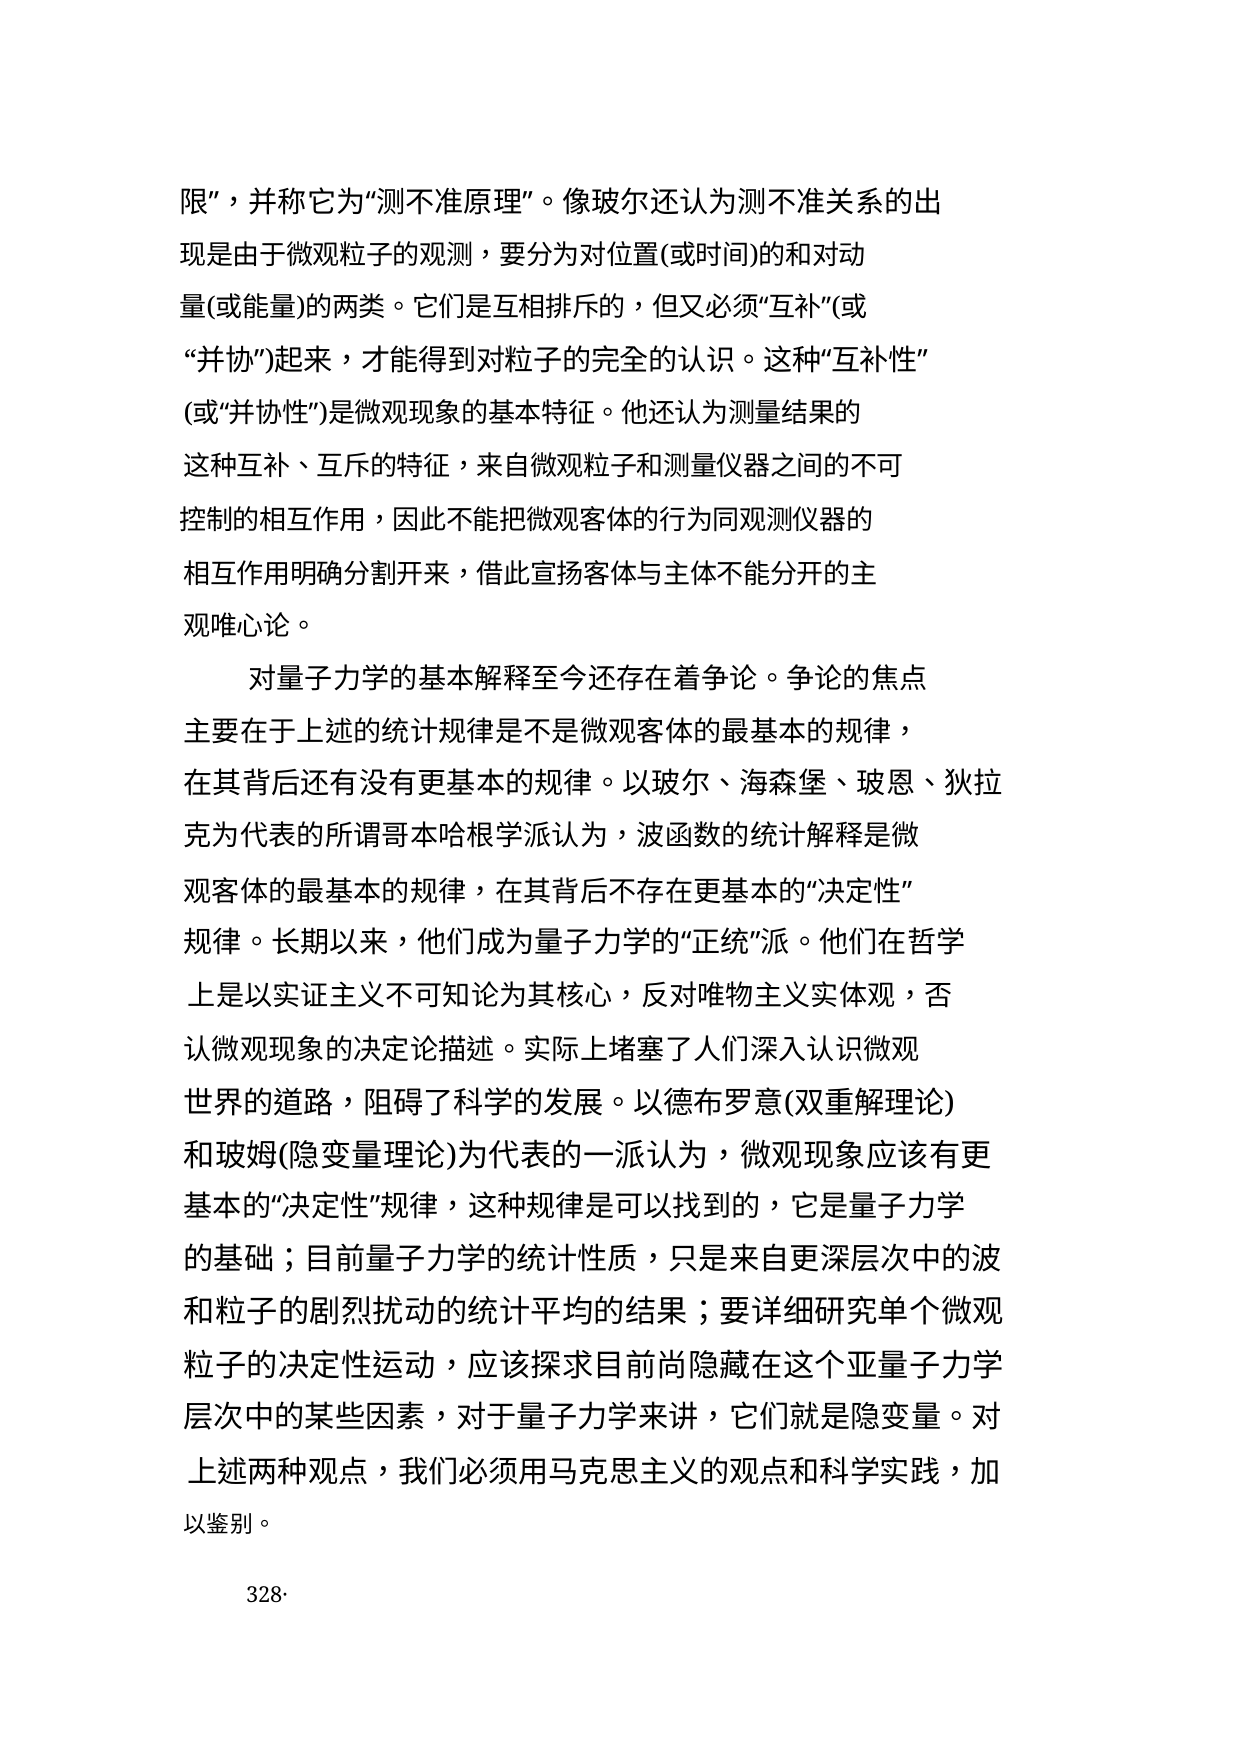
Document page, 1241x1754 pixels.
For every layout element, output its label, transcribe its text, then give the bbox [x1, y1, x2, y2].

text (或“并协性”)是微观现象的基本特征。他还认为测量结果的 [183, 402, 1126, 428]
text 的基础；目前量子力学的统计性质，只是来自更深层次中的波 [183, 1245, 1128, 1276]
text 粒子的决定性运动，应该探求目前尚隐藏在这个亚量子力学 [183, 1352, 1128, 1383]
text 世界的道路，阻碍了科学的发展。以德布罗意(双重解理论) [183, 1089, 1128, 1119]
text 现是由于微观粒子的观测，要分为对位置(或时间)的和对动 [179, 243, 1126, 270]
text 观客体的最基本的规律，在其背后不存在更基本的“决定性” [183, 879, 1128, 907]
text 克为代表的所谓哥本哈根学派认为，波函数的统计解释是微 [183, 822, 1126, 851]
text 观唯心论。 [183, 614, 1126, 641]
text 和粒子的剧烈扰动的统计平均的结果；要详细研究单个微观 [183, 1297, 1128, 1329]
text 认微观现象的决定论描述。实际上堵塞了人们深入认识微观 [183, 1037, 1128, 1065]
text 上述两种观点，我们必须用马克思主义的观点和科学实践，加 [187, 1458, 1128, 1488]
text 这种互补、互斥的特征，来自微观粒子和测量仪器之间的不可 [183, 454, 1126, 480]
text 上是以实证主义不可知论为其核心，反对唯物主义实体观，否 [187, 983, 1128, 1011]
text 层次中的某些因素，对于量子力学来讲，它们就是隐变量。对 [183, 1404, 1128, 1434]
text 基本的“决定性”规律，这种规律是可以找到的，它是量子力学 [183, 1193, 1128, 1223]
text 规律。长期以来，他们成为量子力学的“正统”派。他们在哲学 [183, 929, 1128, 958]
text 控制的相互作用，因此不能把微观客体的行为同观测仪器的 [179, 508, 1126, 534]
text “并协”)起来，才能得到对粒子的完全的认识。这种“互补性” [183, 347, 1126, 376]
text 以鉴别。 [183, 1514, 1128, 1537]
text 限”，并称它为“测不准原理”。像玻尔还认为测不准关系的出 [179, 189, 1126, 218]
text 量(或能量)的两类。它们是互相排斥的，但又必须“互补”(或 [179, 295, 1126, 322]
text 对量子力学的基本解释至今还存在着争论。争论的焦点 [248, 666, 1126, 694]
text 相互作用明确分割开来，借此宣扬客体与主体不能分开的主 [183, 562, 1126, 589]
text 在其背后还有没有更基本的规律。以玻尔、海森堡、玻恩、狄拉 [183, 770, 1126, 800]
text 主要在于上述的统计规律是不是微观客体的最基本的规律， [183, 718, 1126, 747]
text 和玻姆(隐变量理论)为代表的一派认为，微观现象应该有更 [183, 1141, 1128, 1173]
text 328· [246, 1585, 333, 1607]
